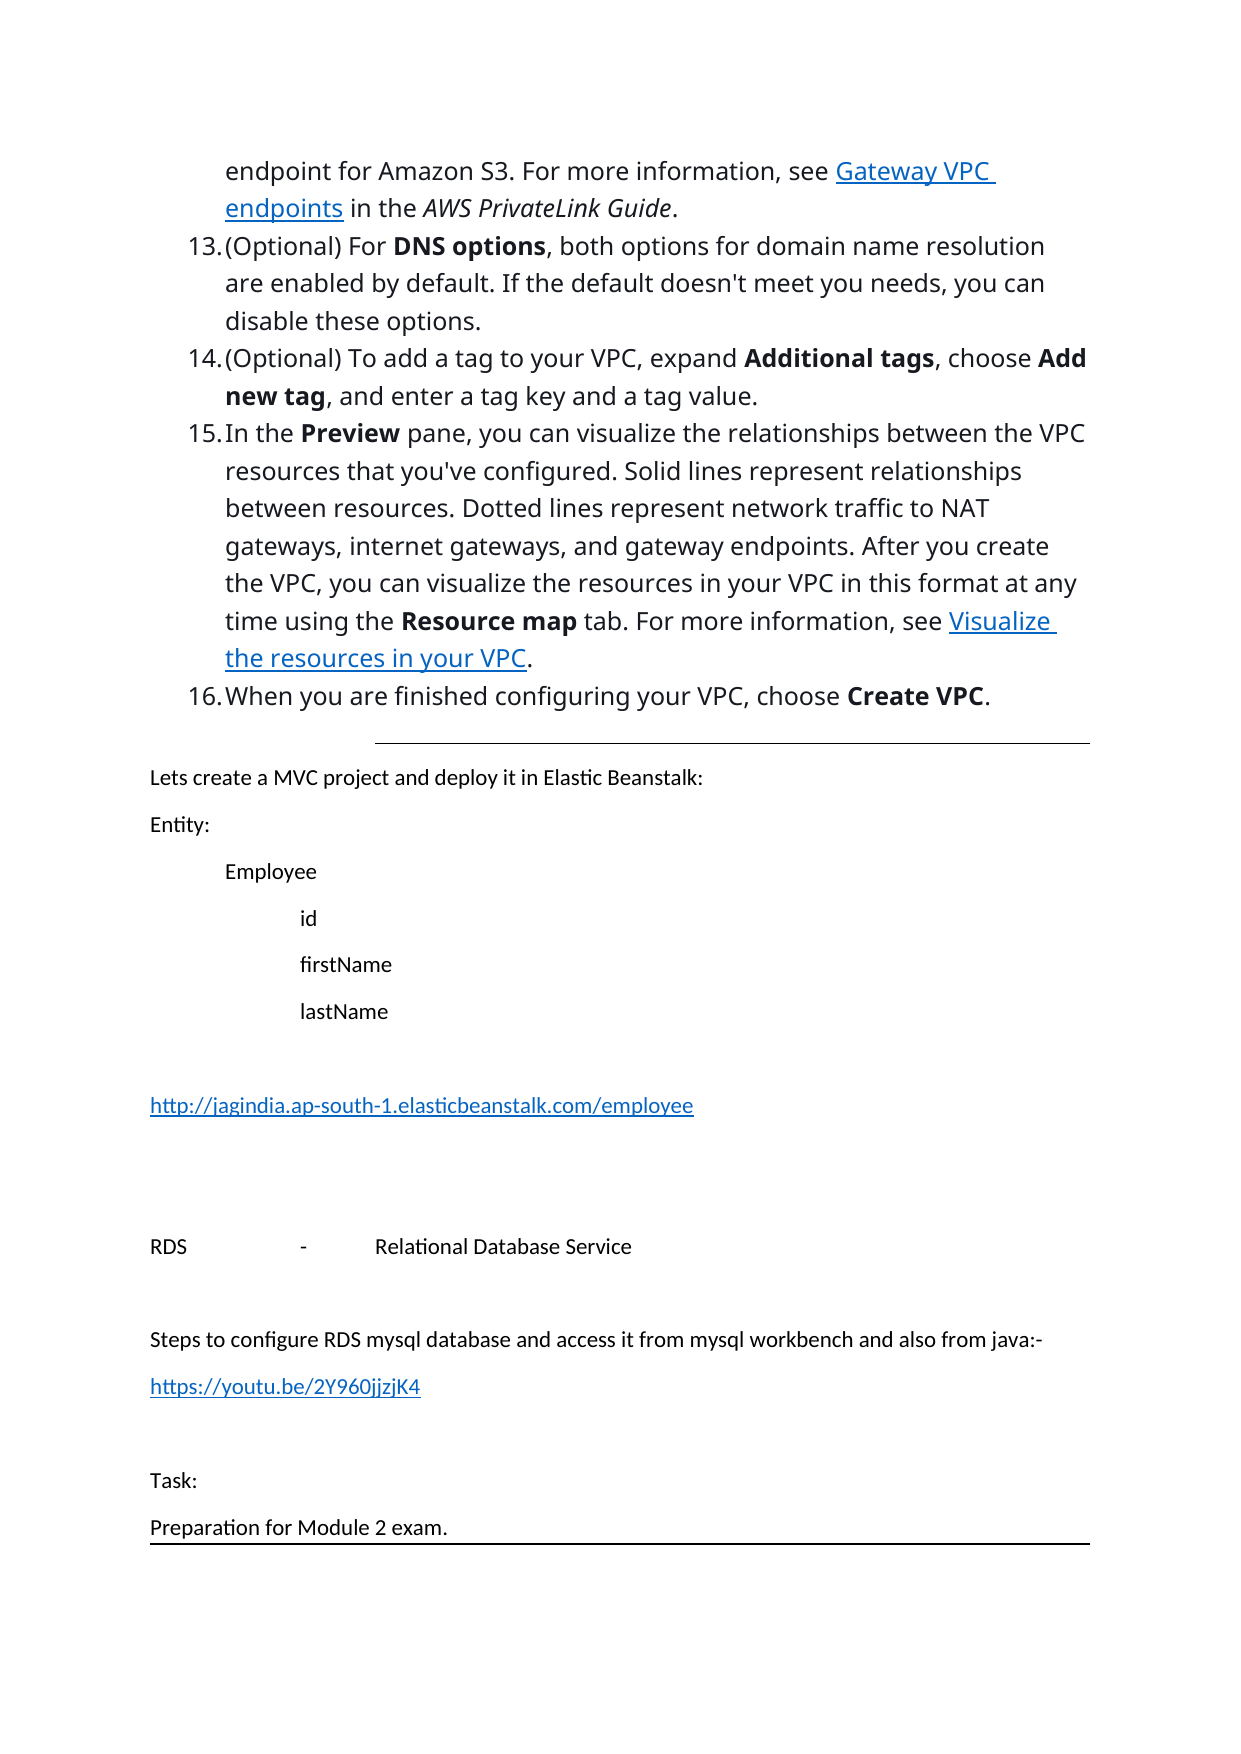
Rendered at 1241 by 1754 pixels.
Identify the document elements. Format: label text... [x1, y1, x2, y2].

text Task: [150, 1466, 1090, 1494]
text http://jagindia.ap-south-1.elasticbeanstalk.com/employee [150, 1091, 1090, 1119]
list When you are finished configuring your VPC, choose Create VPC. [187, 675, 1090, 712]
text firstName [150, 951, 1090, 978]
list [187, 150, 1090, 225]
list (Optional) For DNS options, both options for domain name resolution are enabled by default. If the default doesn't meet you needs, you can disable these options. [187, 225, 1090, 337]
list (Optional) To add a tag to your VPC, expand Additional tags, choose Add new tag, and enter a tag key and a tag value. [187, 337, 1090, 412]
text Entity: [150, 810, 1090, 838]
text Preparation for Module 2 exam. [150, 1513, 1090, 1543]
text https://youtu.be/2Y960jjzjK4 [150, 1372, 1090, 1400]
text RDS - Relational Database Service [150, 1232, 1090, 1260]
text Steps to configure RDS mysql database and access it from mysql workbench and also from java:- [150, 1326, 1090, 1353]
text id [150, 904, 1090, 932]
text Employee [150, 857, 1090, 885]
list In the Preview pane, you can visualize the relationships between the VPC resources that you've configured. Solid lines represent relationships between resources. Dotted lines represent network traffic to NAT gateways, internet gateways, and gateway endpoints. After you create the VPC, you can visualize the resources in your VPC in this format at any time using the Resource map tab. For more information, see Visualize the resources in your VPC. [187, 412, 1090, 675]
text Lets create a MVC project and deploy it in Elastic Beanstalk: [150, 763, 1090, 791]
text lastName [150, 997, 1090, 1025]
